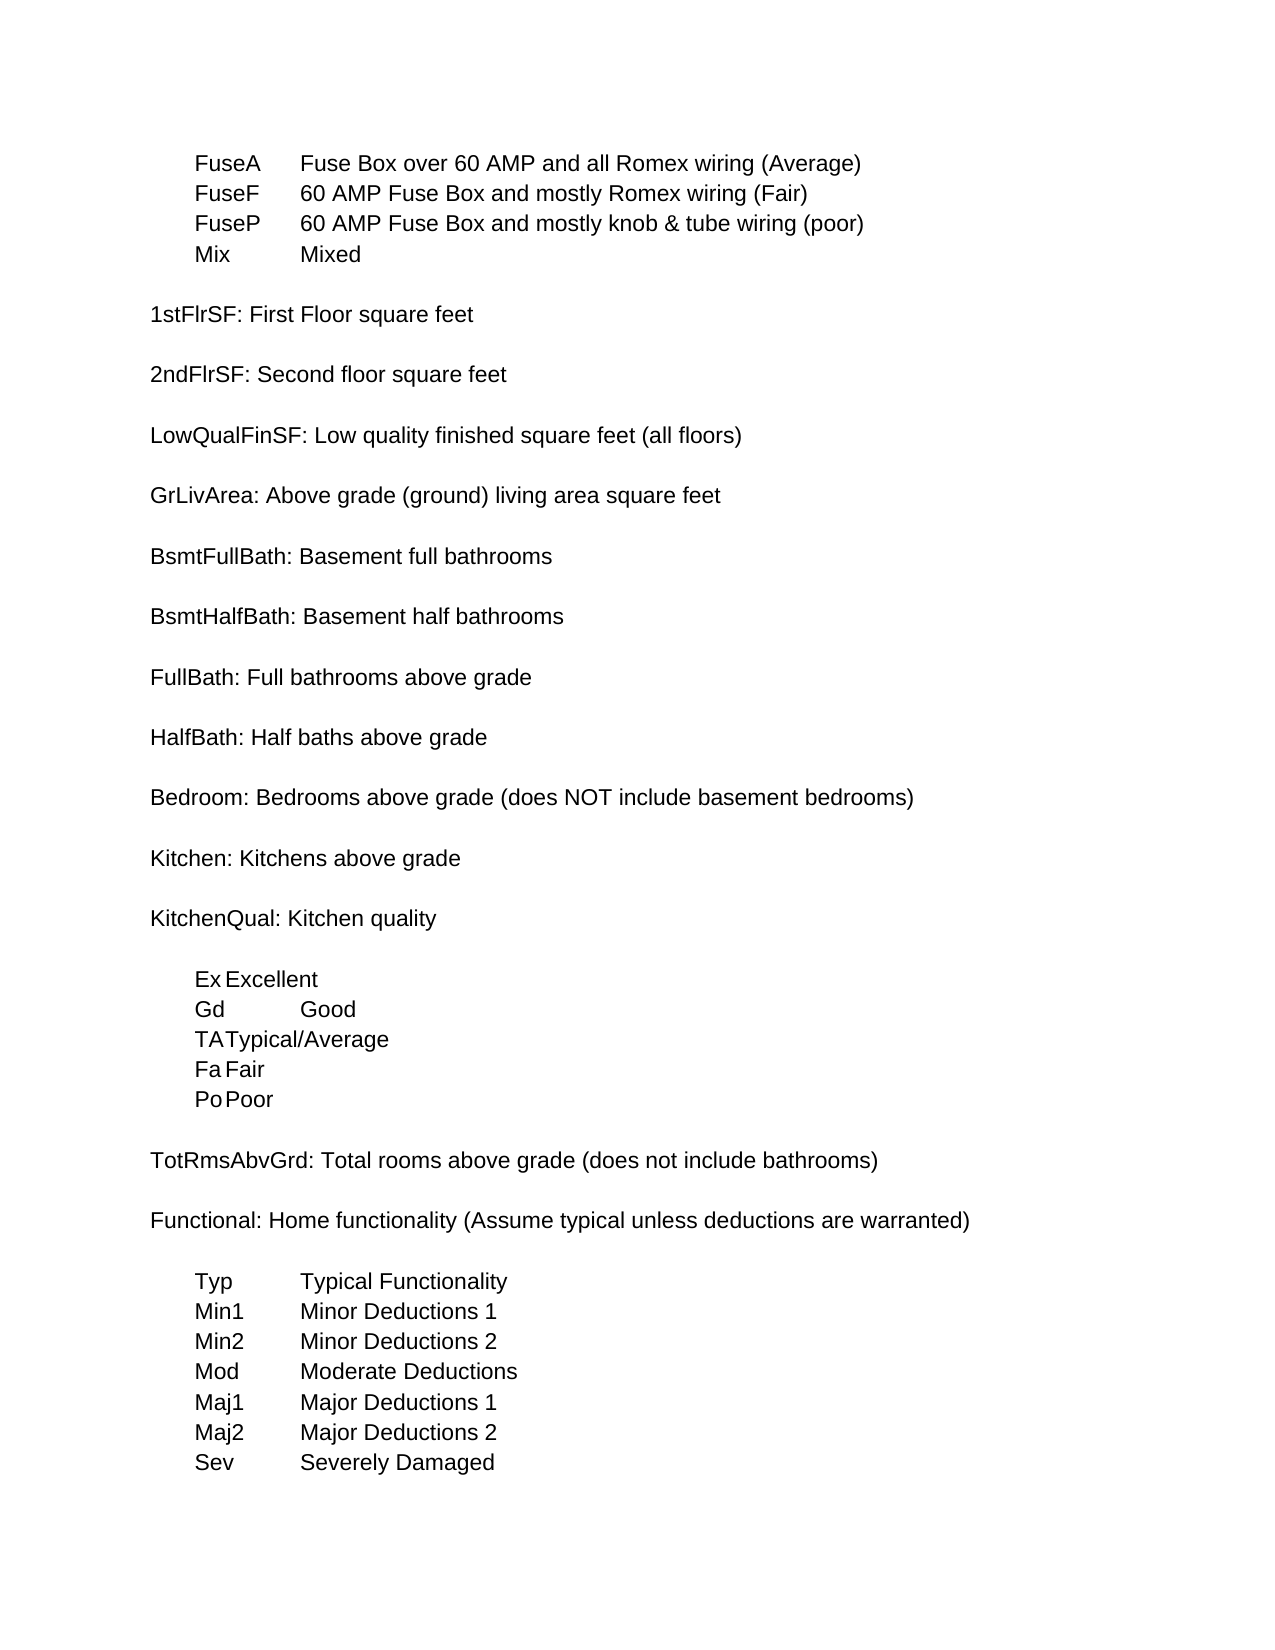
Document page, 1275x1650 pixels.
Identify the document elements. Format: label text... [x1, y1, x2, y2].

text FuseF 60 AMP Fuse Box and mostly Romex wiring (Fair) [150, 180, 1125, 207]
text Ex Excellent [150, 966, 1125, 992]
text BsmtFullBath: Basement full bathrooms [150, 543, 1125, 569]
text Maj2 Major Deductions 2 [150, 1419, 1125, 1445]
text Functional: Home functionality (Assume typical unless deductions are warranted) [150, 1207, 1125, 1234]
text Po Poor [150, 1086, 1125, 1113]
text HalfBath: Half baths above grade [150, 724, 1125, 750]
text 1stFlrSF: First Floor square feet [150, 301, 1125, 327]
text Kitchen: Kitchens above grade [150, 845, 1125, 871]
text Maj1 Major Deductions 1 [150, 1388, 1125, 1415]
text LowQualFinSF: Low quality finished square feet (all floors) [150, 422, 1125, 448]
text Gd Good [150, 996, 1125, 1022]
text FuseP 60 AMP Fuse Box and mostly knob & tube wiring (poor) [150, 210, 1125, 237]
text KitchenQual: Kitchen quality [150, 905, 1125, 932]
text Min2 Minor Deductions 2 [150, 1328, 1125, 1354]
text Min1 Minor Deductions 1 [150, 1298, 1125, 1324]
text Mix Mixed [150, 241, 1125, 267]
text Fa Fair [150, 1056, 1125, 1083]
text Sev Severely Damaged [150, 1449, 1125, 1475]
text TA Typical/Average [150, 1026, 1125, 1052]
text TotRmsAbvGrd: Total rooms above grade (does not include bathrooms) [150, 1147, 1125, 1173]
text BsmtHalfBath: Basement half bathrooms [150, 603, 1125, 629]
text 2ndFlrSF: Second floor square feet [150, 361, 1125, 388]
text FullBath: Full bathrooms above grade [150, 663, 1125, 690]
text FuseA Fuse Box over 60 AMP and all Romex wiring (Average) [150, 150, 1125, 176]
text GrLivArea: Above grade (ground) living area square feet [150, 482, 1125, 509]
text Typ Typical Functionality [150, 1268, 1125, 1294]
text Mod Moderate Deductions [150, 1358, 1125, 1385]
text Bedroom: Bedrooms above grade (does NOT include basement bedrooms) [150, 784, 1125, 811]
